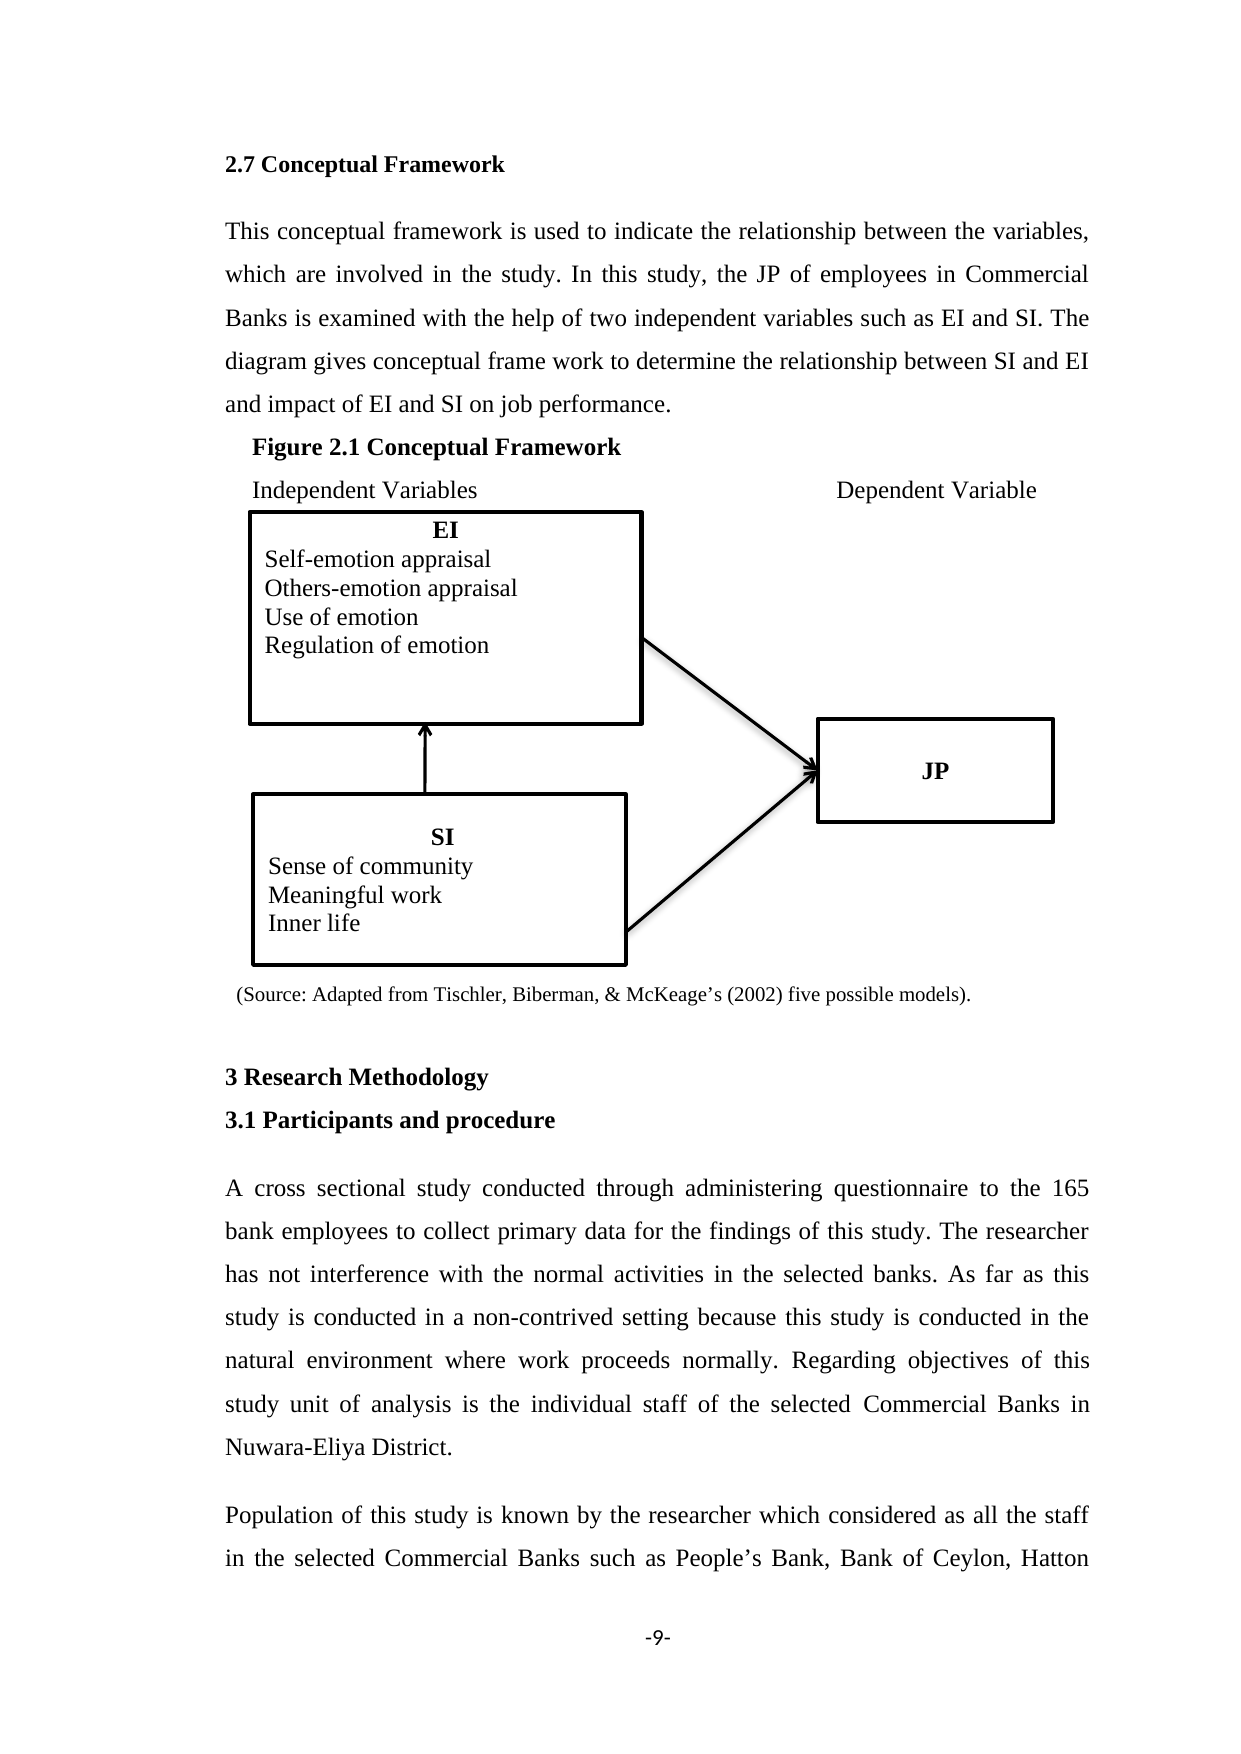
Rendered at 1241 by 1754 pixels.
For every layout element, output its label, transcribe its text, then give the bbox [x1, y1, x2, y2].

text 2.7 Conceptual Framework [225, 150, 1090, 178]
text 3 Research Methodology [225, 1062, 1090, 1091]
table_header Figure 2.1 Conceptual Framework Independent Variables Dependent Variable (Source: Adapted from Tischler, Biberman, & McKeage’s (2002) five possible models). [225, 432, 1071, 1019]
text 3.1 Participants and procedure [225, 1105, 1090, 1134]
text A cross sectional study conducted through administering questionnaire to the 165 bank employees to collect primary data for the findings of this study. The researcher has not interference with the normal activities in the selected banks. As far as this study is conducted in a non-contrived setting because this study is conducted in the natural environment where work proceeds normally. Regarding objectives of this study unit of analysis is the individual staff of the selected Commercial Banks in Nuwara-Eliya District. [225, 1173, 1090, 1461]
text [225, 1500, 1090, 1572]
text This conceptual framework is used to indicate the relationship between the variables, which are involved in the study. In this study, the JP of employees in Commercial Banks is examined with the help of two independent variables such as EI and SI. The diagram gives conceptual frame work to determine the relationship between SI and EI and impact of EI and SI on job performance. [225, 216, 1090, 418]
